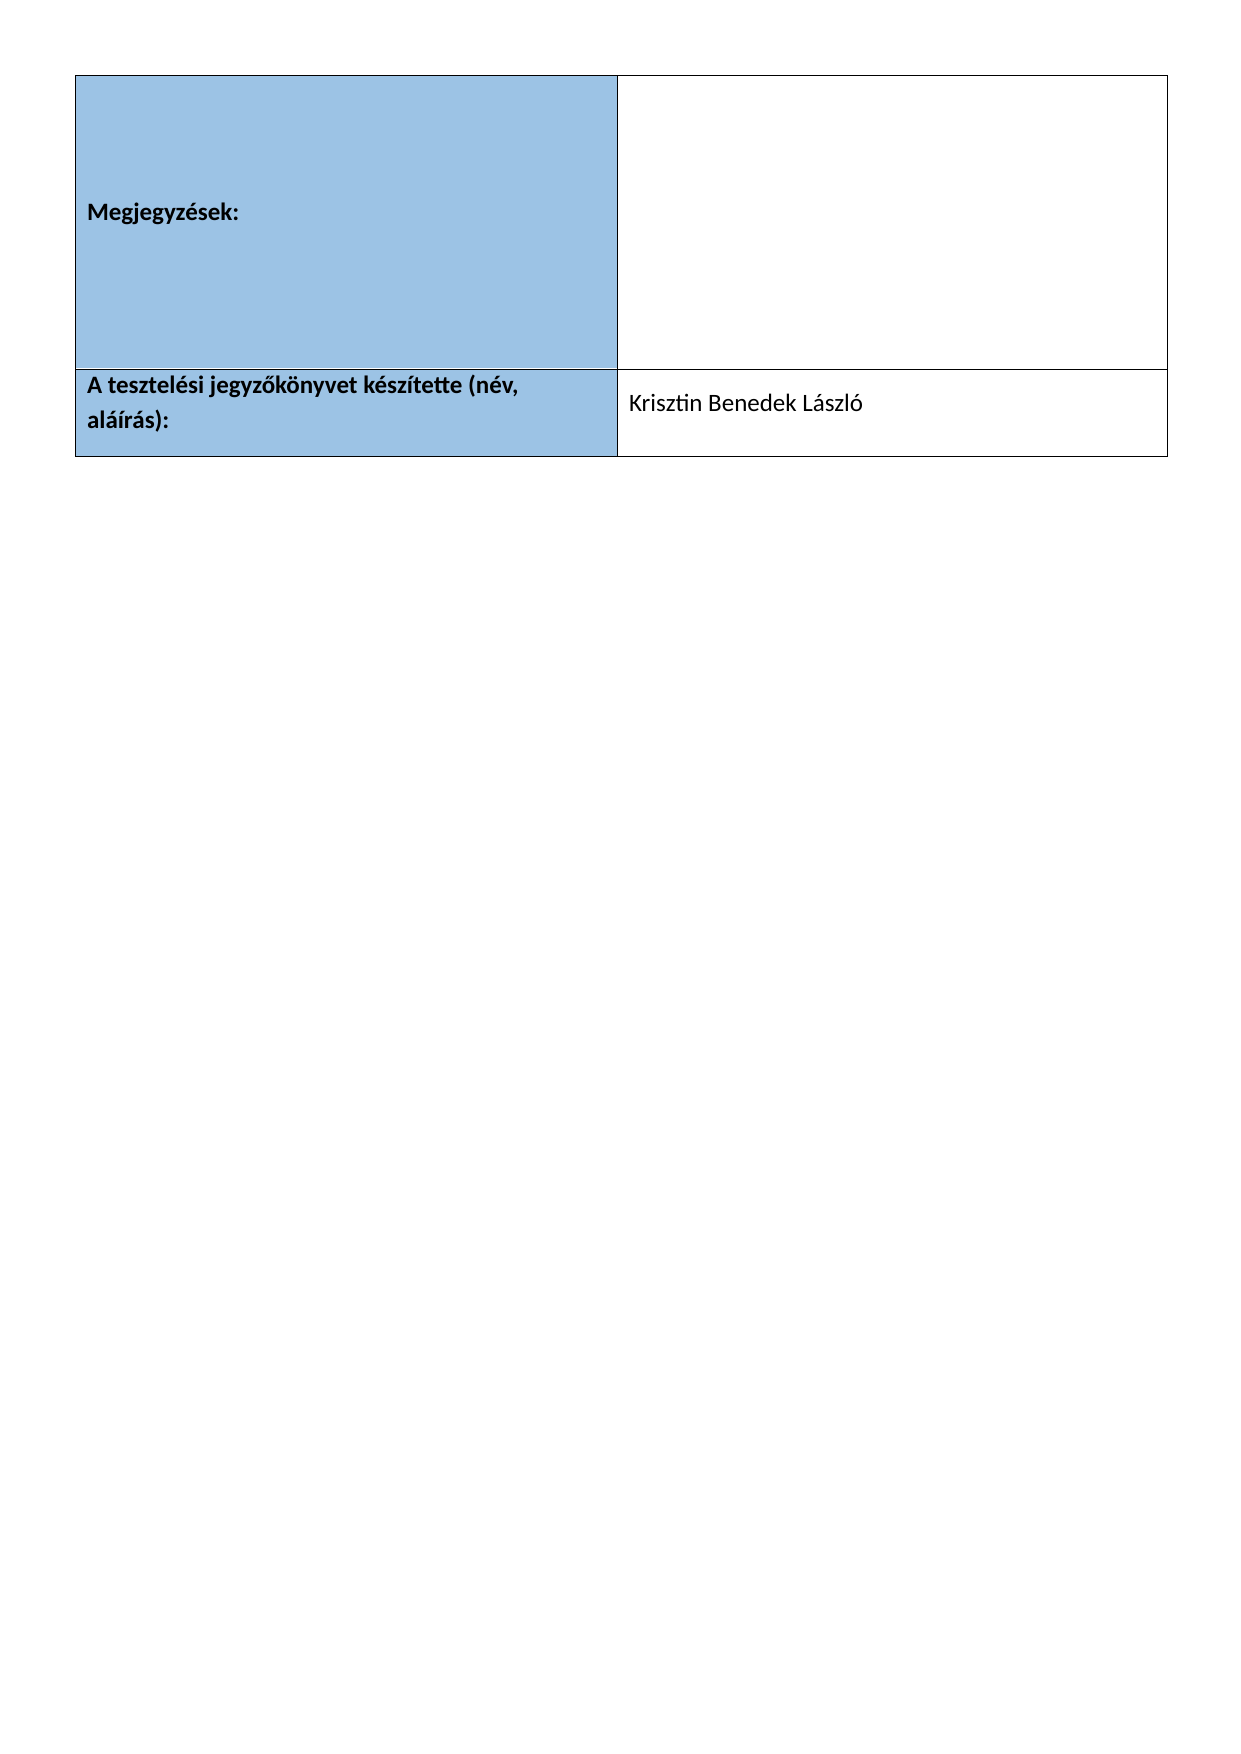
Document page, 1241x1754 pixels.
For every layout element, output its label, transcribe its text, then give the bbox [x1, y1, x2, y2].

table_cell Megjegyzések: [76, 76, 617, 368]
table_cell A tesztelési jegyzőkönyvet készítette (név, aláírás): [76, 370, 617, 456]
table_cell [618, 76, 1167, 368]
table_cell Krisztin Benedek László [618, 370, 1167, 456]
